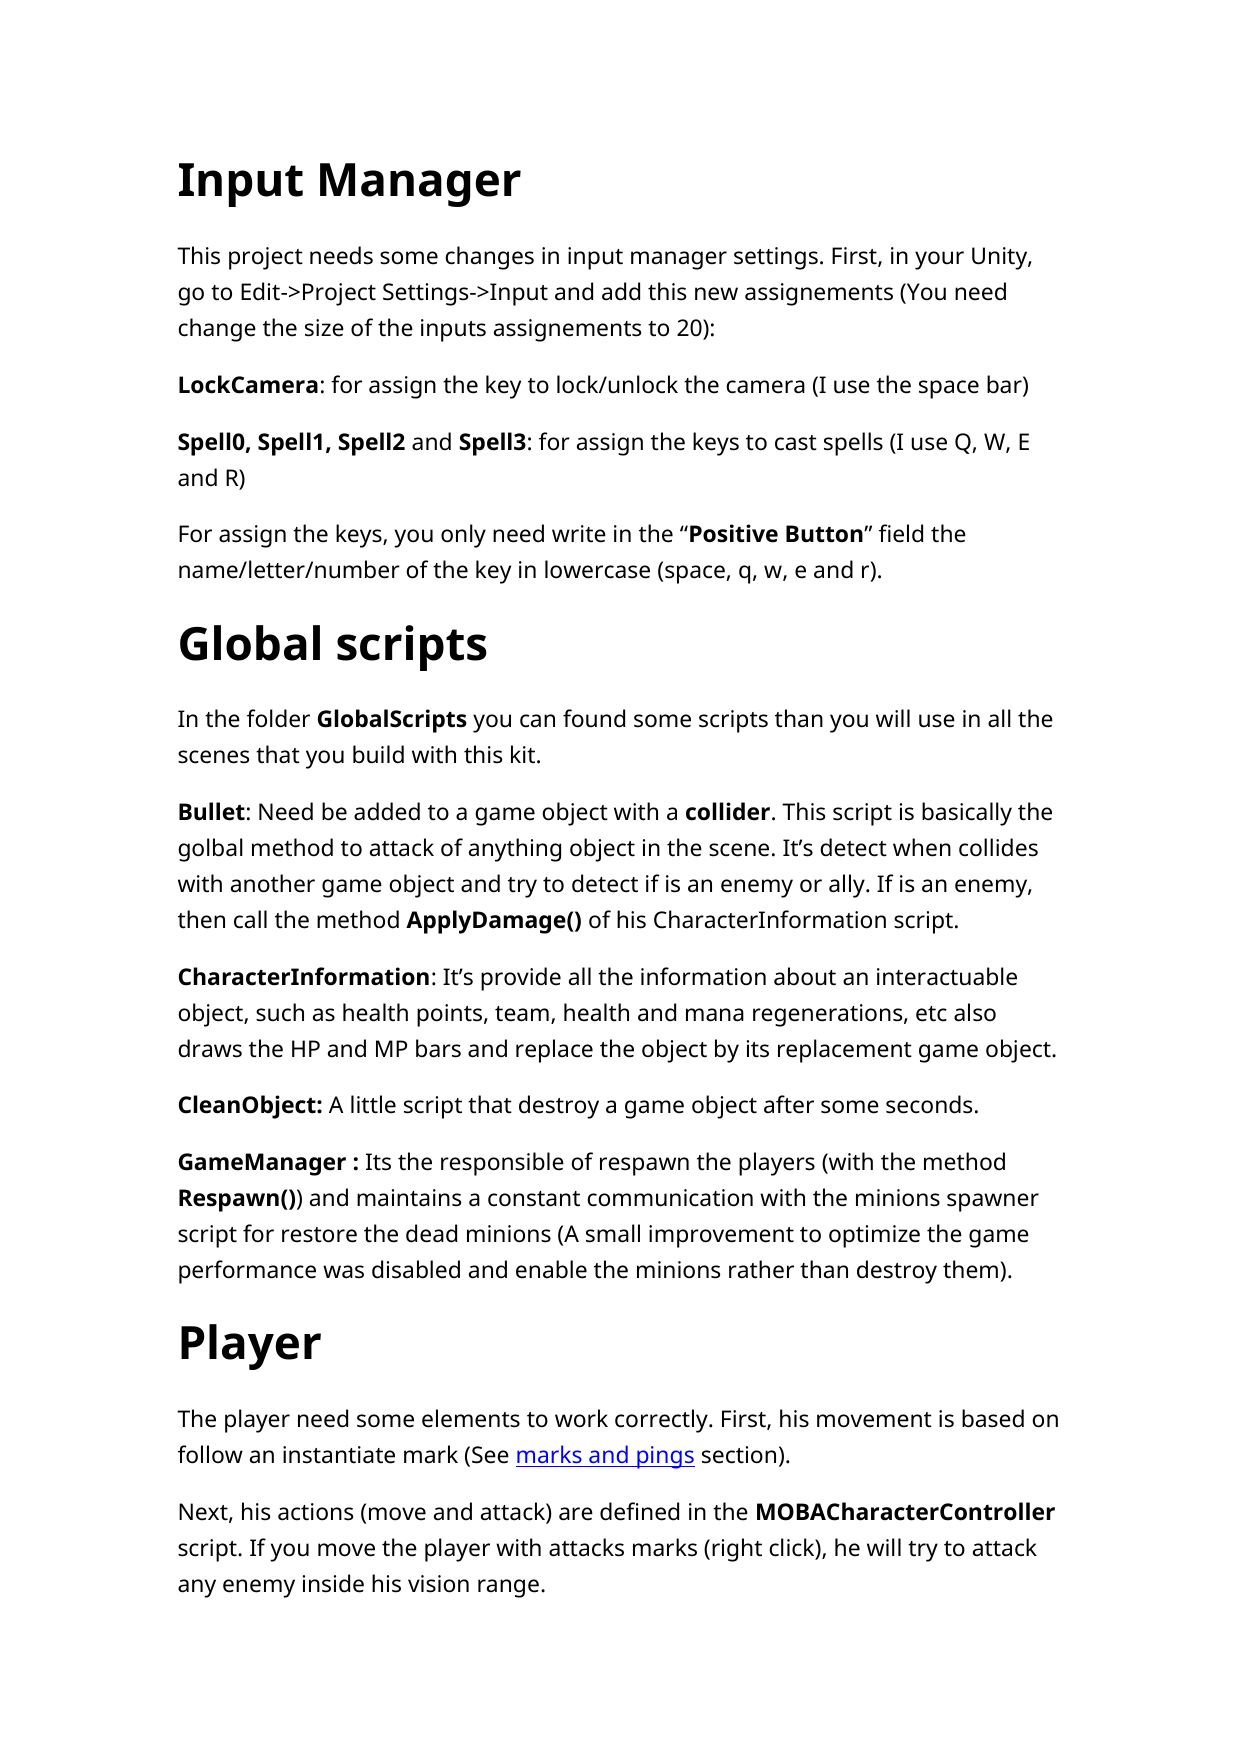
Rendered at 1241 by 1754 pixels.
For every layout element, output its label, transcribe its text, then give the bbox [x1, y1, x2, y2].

text Input Manager [177, 148, 1063, 210]
text CharacterInformation: It’s provide all the information about an interactuable object, such as health points, team, health and mana regenerations, etc also draws the HP and MP bars and replace the object by its replacement game object. [177, 961, 1063, 1064]
text Next, his actions (move and attack) are defined in the MOBACharacterController script. If you move the player with attacks marks (right click), he will try to attack any enemy inside his vision range. [177, 1496, 1063, 1599]
text Bullet: Need be added to a game object with a collider. This script is basically the golbal method to attack of anything object in the scene. It’s detect when collides with another game object and try to detect if is an enemy or ally. If is an enemy, then call the method ApplyDamage() of his CharacterInformation script. [177, 796, 1063, 935]
text The player need some elements to work correctly. First, his movement is based on follow an instantiate mark (See marks and pings section). [177, 1403, 1063, 1470]
text For assign the keys, you only need write in the “Positive Button” field the name/letter/number of the key in lowercase (space, q, w, e and r). [177, 518, 1063, 585]
text LockCamera: for assign the key to lock/unlock the camera (I use the space bar) [177, 369, 1063, 400]
text CleanObject: A little script that destroy a game object after some seconds. [177, 1089, 1063, 1121]
text This project needs some changes in input manager settings. First, in your Unity, go to Edit->Project Settings->Input and add this new assignements (You need change the size of the inputs assignements to 20): [177, 240, 1063, 343]
text Spell0, Spell1, Spell2 and Spell3: for assign the keys to cast spells (I use Q, W, E and R) [177, 426, 1063, 493]
text In the folder GlobalScripts you can found some scripts than you will use in all the scenes that you build with this kit. [177, 703, 1063, 771]
text Player [177, 1311, 1063, 1373]
text Global scripts [177, 611, 1063, 673]
text GameManager : Its the responsible of respawn the players (with the method Respawn()) and maintains a constant communication with the minions spawner script for restore the dead minions (A small improvement to optimize the game performance was disabled and enable the minions rather than destroy them). [177, 1146, 1063, 1285]
